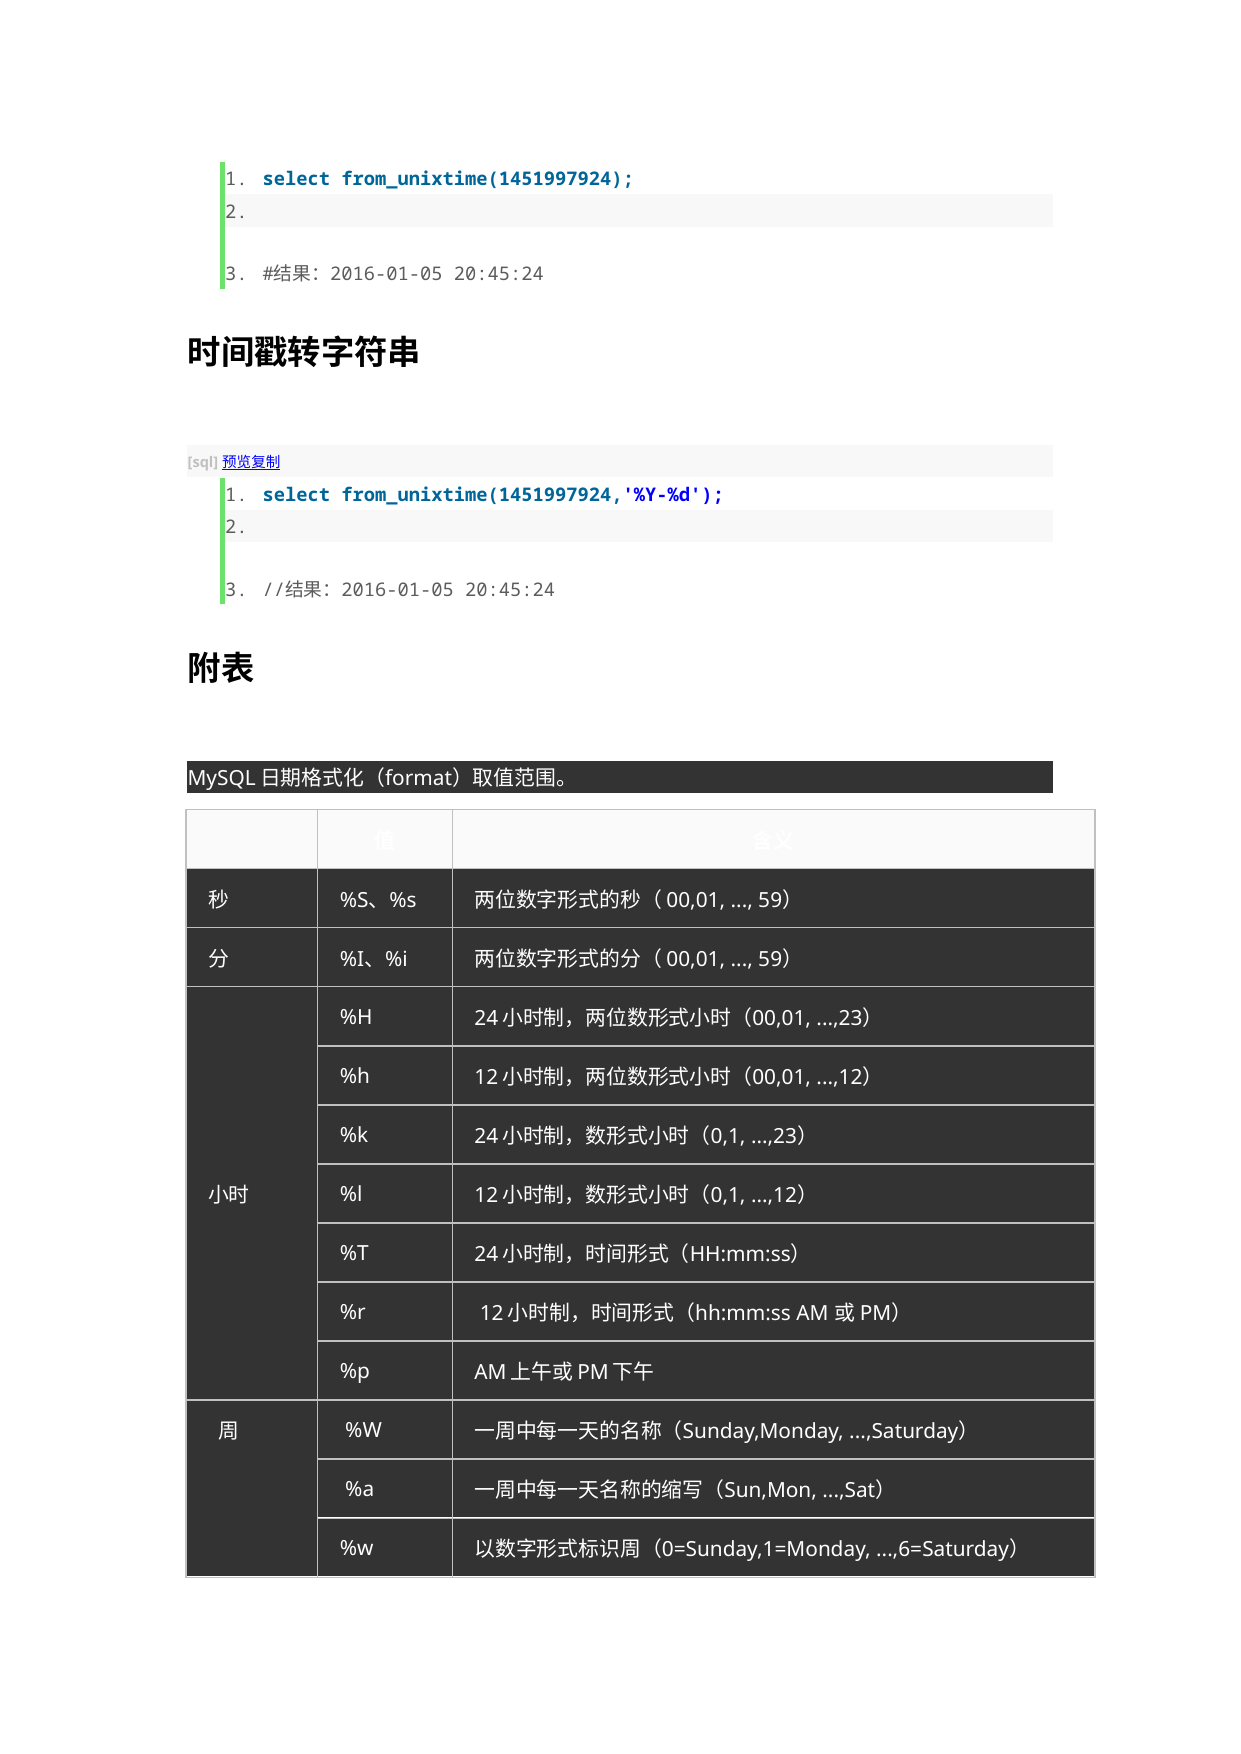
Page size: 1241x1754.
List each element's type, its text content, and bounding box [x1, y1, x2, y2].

table_cell %H [318, 987, 452, 1045]
table_cell %a [318, 1460, 452, 1517]
table_cell %r [318, 1283, 452, 1340]
table_cell %l [318, 1165, 452, 1222]
list #结果：2016-01-05 20:45:24 [225, 256, 1053, 289]
table_cell 12小时制，数形式小时（0,1, ...,12） [453, 1165, 1094, 1222]
table_cell 一周中每一天的名称（Sunday,Monday, ...,Saturday） [453, 1401, 1094, 1458]
table_cell 分 [187, 928, 317, 986]
table_cell %W [318, 1401, 452, 1458]
table_cell %I、%i [318, 928, 452, 986]
subtitle 附表 [187, 633, 1053, 698]
table_cell %p [318, 1342, 452, 1399]
table_cell %w [318, 1519, 452, 1576]
table_cell 一周中每一天名称的缩写（Sun,Mon, ...,Sat） [453, 1460, 1094, 1517]
text [sql] 预览复制 [187, 445, 1053, 477]
table_header [187, 810, 317, 868]
table_cell 24小时制，两位数形式小时（00,01, ...,23） [453, 987, 1094, 1045]
table_cell 24小时制，时间形式（HH:mm:ss） [453, 1224, 1094, 1281]
list select from_unixtime(1451997924,'%Y-%d'); [220, 477, 1053, 510]
table_cell 两位数字形式的分（ 00,01, ..., 59） [453, 928, 1094, 986]
table_cell %T [318, 1224, 452, 1281]
text MySQL日期格式化（format）取值范围。 [187, 761, 1053, 793]
table_cell 12小时制，两位数形式小时（00,01, ...,12） [453, 1047, 1094, 1104]
table_cell 12小时制，时间形式（hh:mm:ss AM 或 PM） [453, 1283, 1094, 1340]
table_cell 两位数字形式的秒（ 00,01, ..., 59） [453, 869, 1094, 927]
table_cell 24小时制，数形式小时（0,1, ...,23） [453, 1106, 1094, 1163]
list //结果：2016-01-05 20:45:24 [225, 572, 1053, 604]
table_cell %h [318, 1047, 452, 1104]
table_cell 以数字形式标识周（0=Sunday,1=Monday, ...,6=Saturday） [453, 1519, 1094, 1576]
table_cell 秒 [187, 869, 317, 927]
table_cell 周 [187, 1401, 317, 1576]
table_header 含义 [453, 810, 1094, 868]
table_header 值 [318, 810, 452, 868]
list select from_unixtime(1451997924); [225, 162, 1053, 194]
subtitle 时间戳转字符串 [187, 318, 1053, 383]
table_cell 小时 [187, 987, 317, 1399]
table_cell AM上午或PM下午 [453, 1342, 1094, 1399]
table_cell %k [318, 1106, 452, 1163]
table_cell %S、%s [318, 869, 452, 927]
